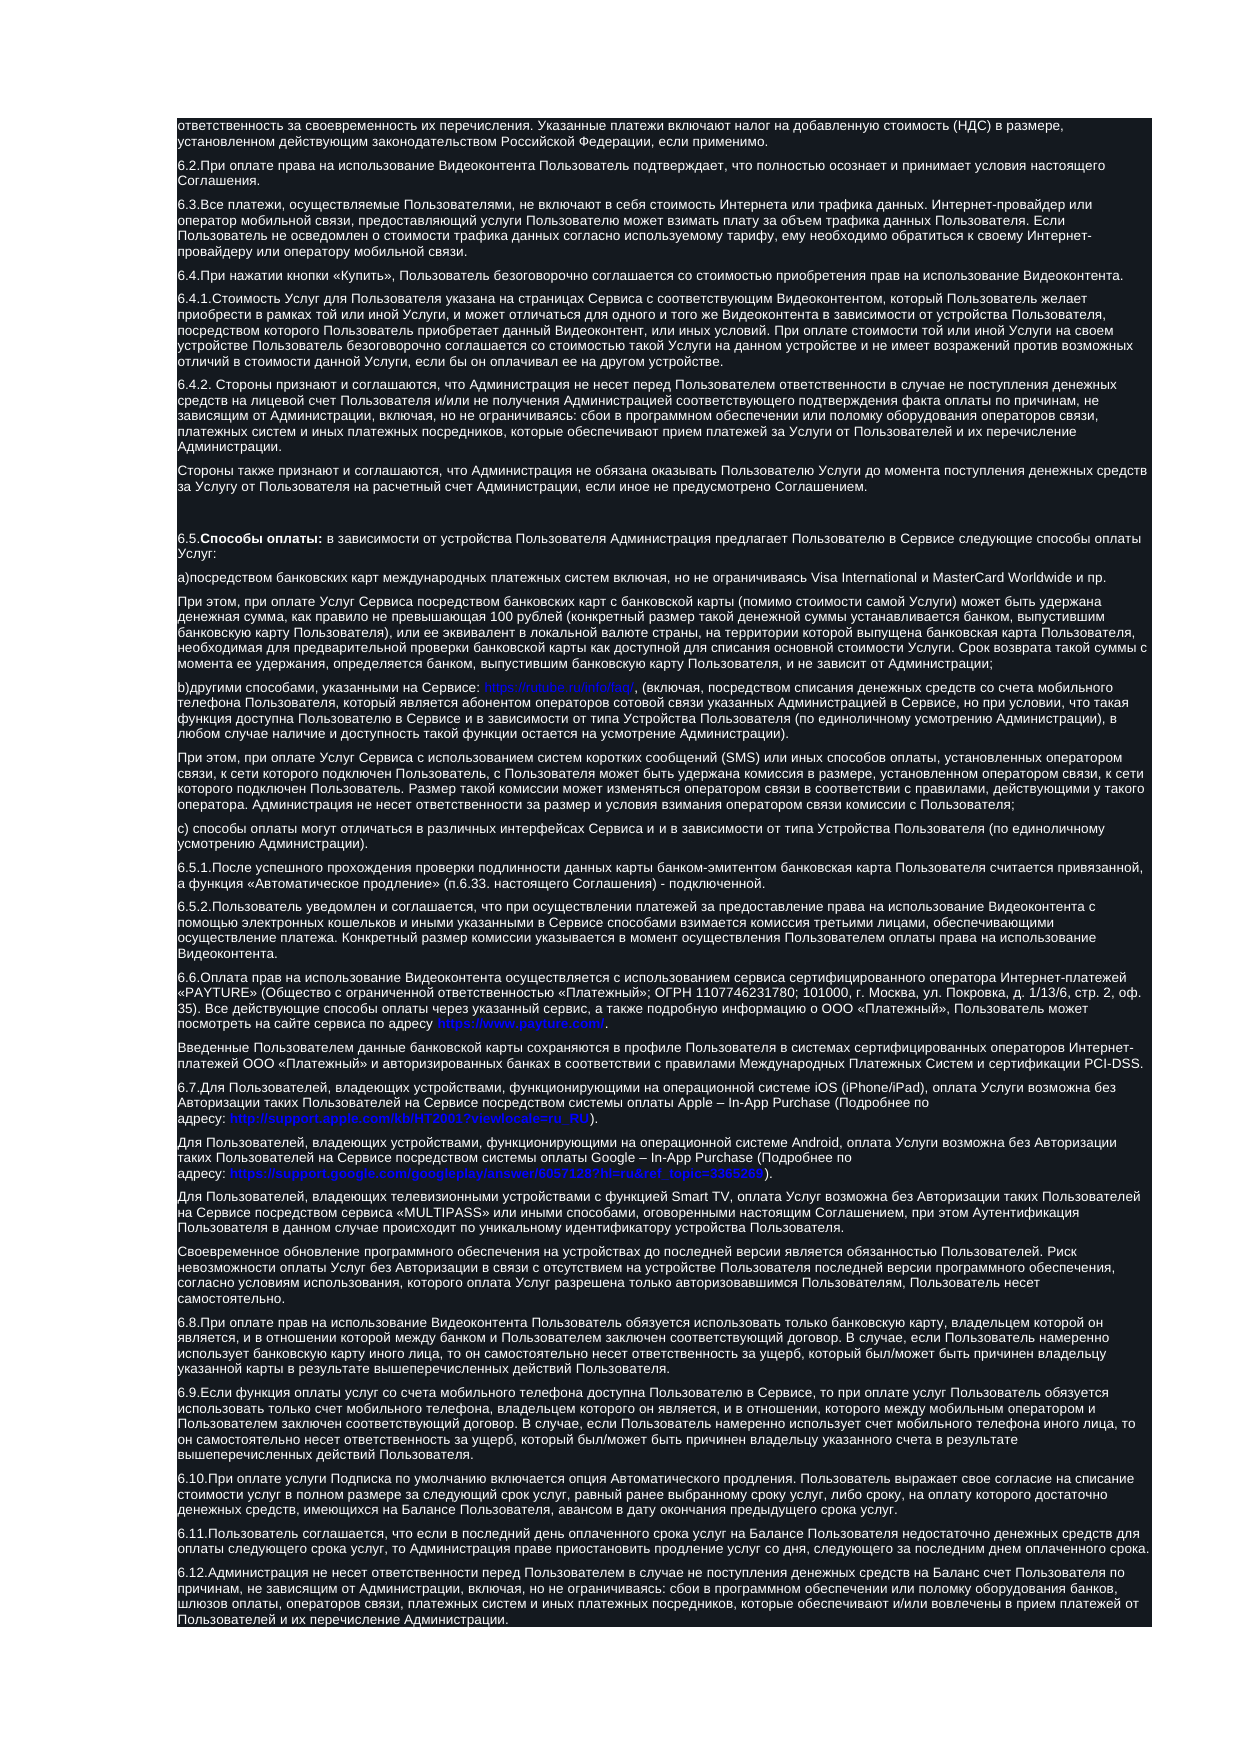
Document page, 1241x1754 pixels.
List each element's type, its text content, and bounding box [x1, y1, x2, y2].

text При этом, при оплате Услуг Сервиса посредством банковских карт с банковской карты (помимо стоимости самой Услуги) может быть удержана денежная сумма, как правило не превышающая 100 рублей (конкретный размер такой денежной суммы устанавливается банком, выпустившим банковскую карту Пользователя), или ее эквивалент в локальной валюте страны, на территории которой выпущена банковская карта Пользователя, необходимая для предварительной проверки банковской карты как доступной для списания основной стоимости Услуги. Срок возврата такой суммы с момента ее удержания, определяется банком, выпустившим банковскую карту Пользователя, и не зависит от Администрации; [177, 594, 1152, 671]
text 6.5.1.После успешного прохождения проверки подлинности данных карты банком-эмитентом банковская карта Пользователя считается привязанной, а функция «Автоматическое продление» (п.6.33. настоящего Соглашения) - подключенной. [177, 860, 1152, 891]
text 6.11.Пользователь соглашается, что если в последний день оплаченного срока услуг на Балансе Пользователя недостаточно денежных средств для оплаты следующего срока услуг, то Администрация праве приостановить продление услуг со дня, следующего за последним днем оплаченного срока. [177, 1526, 1152, 1557]
text Стороны также признают и соглашаются, что Администрация не обязана оказывать Пользователю Услуги до момента поступления денежных средств за Услугу от Пользователя на расчетный счет Администрации, если иное не предусмотрено Соглашением. [177, 463, 1152, 522]
text Для Пользователей, владеющих устройствами, функционирующими на операционной системе Android, оплата Услуги возможна без Авторизации таких Пользователей на Сервисе посредством системы оплаты Google – In-App Purchase (Подробнее по адресу: https://support.google.com/googleplay/answer/6057128?hl=ru&ref_topic=3365269). [177, 1134, 1152, 1181]
text 6.12.Администрация не несет ответственности перед Пользователем в случае не поступления денежных средств на Баланс счет Пользователя по причинам, не зависящим от Администрации, включая, но не ограничиваясь: сбои в программном обеспечении или поломку оборудования банков, шлюзов оплаты, операторов связи, платежных систем и иных платежных посредников, которые обеспечивают и/или вовлечены в прием платежей от Пользователей и их перечисление Администрации. [177, 1565, 1152, 1627]
text 6.4.2. Стороны признают и соглашаются, что Администрация не несет перед Пользователем ответственности в случае не поступления денежных средств на лицевой счет Пользователя и/или не получения Администрацией соответствующего подтверждения факта оплаты по причинам, не зависящим от Администрации, включая, но не ограничиваясь: сбои в программном обеспечении или поломку оборудования операторов связи, платежных систем и иных платежных посредников, которые обеспечивают прием платежей за Услуги от Пользователей и их перечисление Администрации. [177, 377, 1152, 455]
text Для Пользователей, владеющих телевизионными устройствами с функцией Smart TV, оплата Услуг возможна без Авторизации таких Пользователей на Сервисе посредством сервиса «MULTIPASS» или иными способами, оговоренными настоящим Соглашением, при этом Аутентификация Пользователя в данном случае происходит по уникальному идентификатору устройства Пользователя. [177, 1189, 1152, 1236]
text При этом, при оплате Услуг Сервиса с использованием систем коротких сообщений (SMS) или иных способов оплаты, установленных оператором связи, к сети которого подключен Пользователь, с Пользователя может быть удержана комиссия в размере, установленном оператором связи, к сети которого подключен Пользователь. Размер такой комиссии может изменяться оператором связи в соответствии с правилами, действующими у такого оператора. Администрация не несет ответственности за размер и условия взимания оператором связи комиссии с Пользователя; [177, 750, 1152, 812]
text Введенные Пользователем данные банковской карты сохраняются в профиле Пользователя в системах сертифицированных операторов Интернет-платежей ООО «Платежный» и авторизированных банках в соответствии с правилами Международных Платежных Систем и сертификации PCI-DSS. [177, 1040, 1152, 1071]
text b)другими способами, указанными на Сервисе: https://rutube.ru/info/faq/, (включая, посредством списания денежных средств со счета мобильного телефона Пользователя, который является абонентом операторов сотовой связи указанных Администрацией в Сервисе, но при условии, что такая функция доступна Пользователю в Сервисе и в зависимости от типа Устройства Пользователя (по единоличному усмотрению Администрации), в любом случае наличие и доступность такой функции остается на усмотрение Администрации). [177, 679, 1152, 742]
text 6.5.Способы оплаты: в зависимости от устройства Пользователя Администрация предлагает Пользователю в Сервисе следующие способы оплаты Услуг: [177, 530, 1152, 561]
text 6.3.Все платежи, осуществляемые Пользователями, не включают в себя стоимость Интернета или трафика данных. Интернет-провайдер или оператор мобильной связи, предоставляющий услуги Пользователю может взимать плату за объем трафика данных Пользователя. Если Пользователь не осведомлен о стоимости трафика данных согласно используемому тарифу, ему необходимо обратиться к своему Интернет-провайдеру или оператору мобильной связи. [177, 197, 1152, 259]
text 6.10.При оплате услуги Подписка по умолчанию включается опция Автоматического продления. Пользователь выражает свое согласие на списание стоимости услуг в полном размере за следующий срок услуг, равный ранее выбранному сроку услуг, либо сроку, на оплату которого достаточно денежных средств, имеющихся на Балансе Пользователя, авансом в дату окончания предыдущего срока услуг. [177, 1471, 1152, 1517]
text Своевременное обновление программного обеспечения на устройствах до последней версии является обязанностью Пользователей. Риск невозможности оплаты Услуг без Авторизации в связи с отсутствием на устройстве Пользователя последней версии программного обеспечения, согласно условиям использования, которого оплата Услуг разрешена только авторизовавшимся Пользователям, Пользователь несет самостоятельно. [177, 1244, 1152, 1306]
text 6.4.При нажатии кнопки «Купить», Пользователь безоговорочно соглашается со стоимостью приобретения прав на использование Видеоконтента. [177, 267, 1152, 283]
text c) cпособы оплаты могут отличаться в различных интерфейсах Сервиса и и в зависимости от типа Устройства Пользователя (по единоличному усмотрению Администрации). [177, 820, 1152, 851]
text 6.8.При оплате прав на использование Видеоконтента Пользователь обязуется использовать только банковскую карту, владельцем которой он является, и в отношении которой между банком и Пользователем заключен соответствующий договор. В случае, если Пользователь намеренно использует банковскую карту иного лица, то он самостоятельно несет ответственность за ущерб, который был/может быть причинен владельцу указанной карты в результате вышеперечисленных действий Пользователя. [177, 1314, 1152, 1377]
text 6.5.2.Пользователь уведомлен и соглашается, что при осуществлении платежей за предоставление права на использование Видеоконтента с помощью электронных кошельков и иными указанными в Сервисе способами взимается комиссия третьими лицами, обеспечивающими осуществление платежа. Конкретный размер комиссии указывается в момент осуществления Пользователем оплаты права на использование Видеоконтента. [177, 899, 1152, 961]
text 6.2.При оплате права на использование Видеоконтента Пользователь подтверждает, что полностью осознает и принимает условия настоящего Соглашения. [177, 157, 1152, 188]
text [177, 118, 1152, 149]
text 6.4.1.Стоимость Услуг для Пользователя указана на страницах Сервиса с соответствующим Видеоконтентом, который Пользователь желает приобрести в рамках той или иной Услуги, и может отличаться для одного и того же Видеоконтента в зависимости от устройства Пользователя, посредством которого Пользователь приобретает данный Видеоконтент, или иных условий. При оплате стоимости той или иной Услуги на своем устройстве Пользователь безоговорочно соглашается со стоимостью такой Услуги на данном устройстве и не имеет возражений против возможных отличий в стоимости данной Услуги, если бы он оплачивал ее на другом устройстве. [177, 291, 1152, 369]
text 6.7.Для Пользователей, владеющих устройствами, функционирующими на операционной системе iOS (iPhone/iPad), оплата Услуги возможна без Авторизации таких Пользователей на Сервисе посредством системы оплаты Apple – In-App Purchase (Подробнее по адресу: http://support.apple.com/kb/HT2001?viewlocale=ru_RU). [177, 1079, 1152, 1126]
text a)посредством банковских карт международных платежных систем включая, но не ограничиваясь Visa International и MasterCard Worldwide и пр. [177, 570, 1152, 585]
text 6.9.Если функция оплаты услуг со счета мобильного телефона доступна Пользователю в Сервисе, то при оплате услуг Пользователь обязуется использовать только счет мобильного телефона, владельцем которого он является, и в отношении, которого между мобильным оператором и Пользователем заключен соответствующий договор. В случае, если Пользователь намеренно использует счет мобильного телефона иного лица, то он самостоятельно несет ответственность за ущерб, который был/может быть причинен владельцу указанного счета в результате вышеперечисленных действий Пользователя. [177, 1385, 1152, 1462]
text 6.6.Оплата прав на использование Видеоконтента осуществляется с использованием сервиса сертифицированного оператора Интернет-платежей «PAYTURE» (Общество с ограниченной ответственностью «Платежный»; ОГРН 1107746231780; 101000, г. Москва, ул. Покровка, д. 1/13/6, стр. 2, оф. 35). Все действующие способы оплаты через указанный сервис, а также подробную информацию о ООО «Платежный», Пользователь может посмотреть на сайте сервиса по адресу https://www.payture.com/. [177, 969, 1152, 1032]
